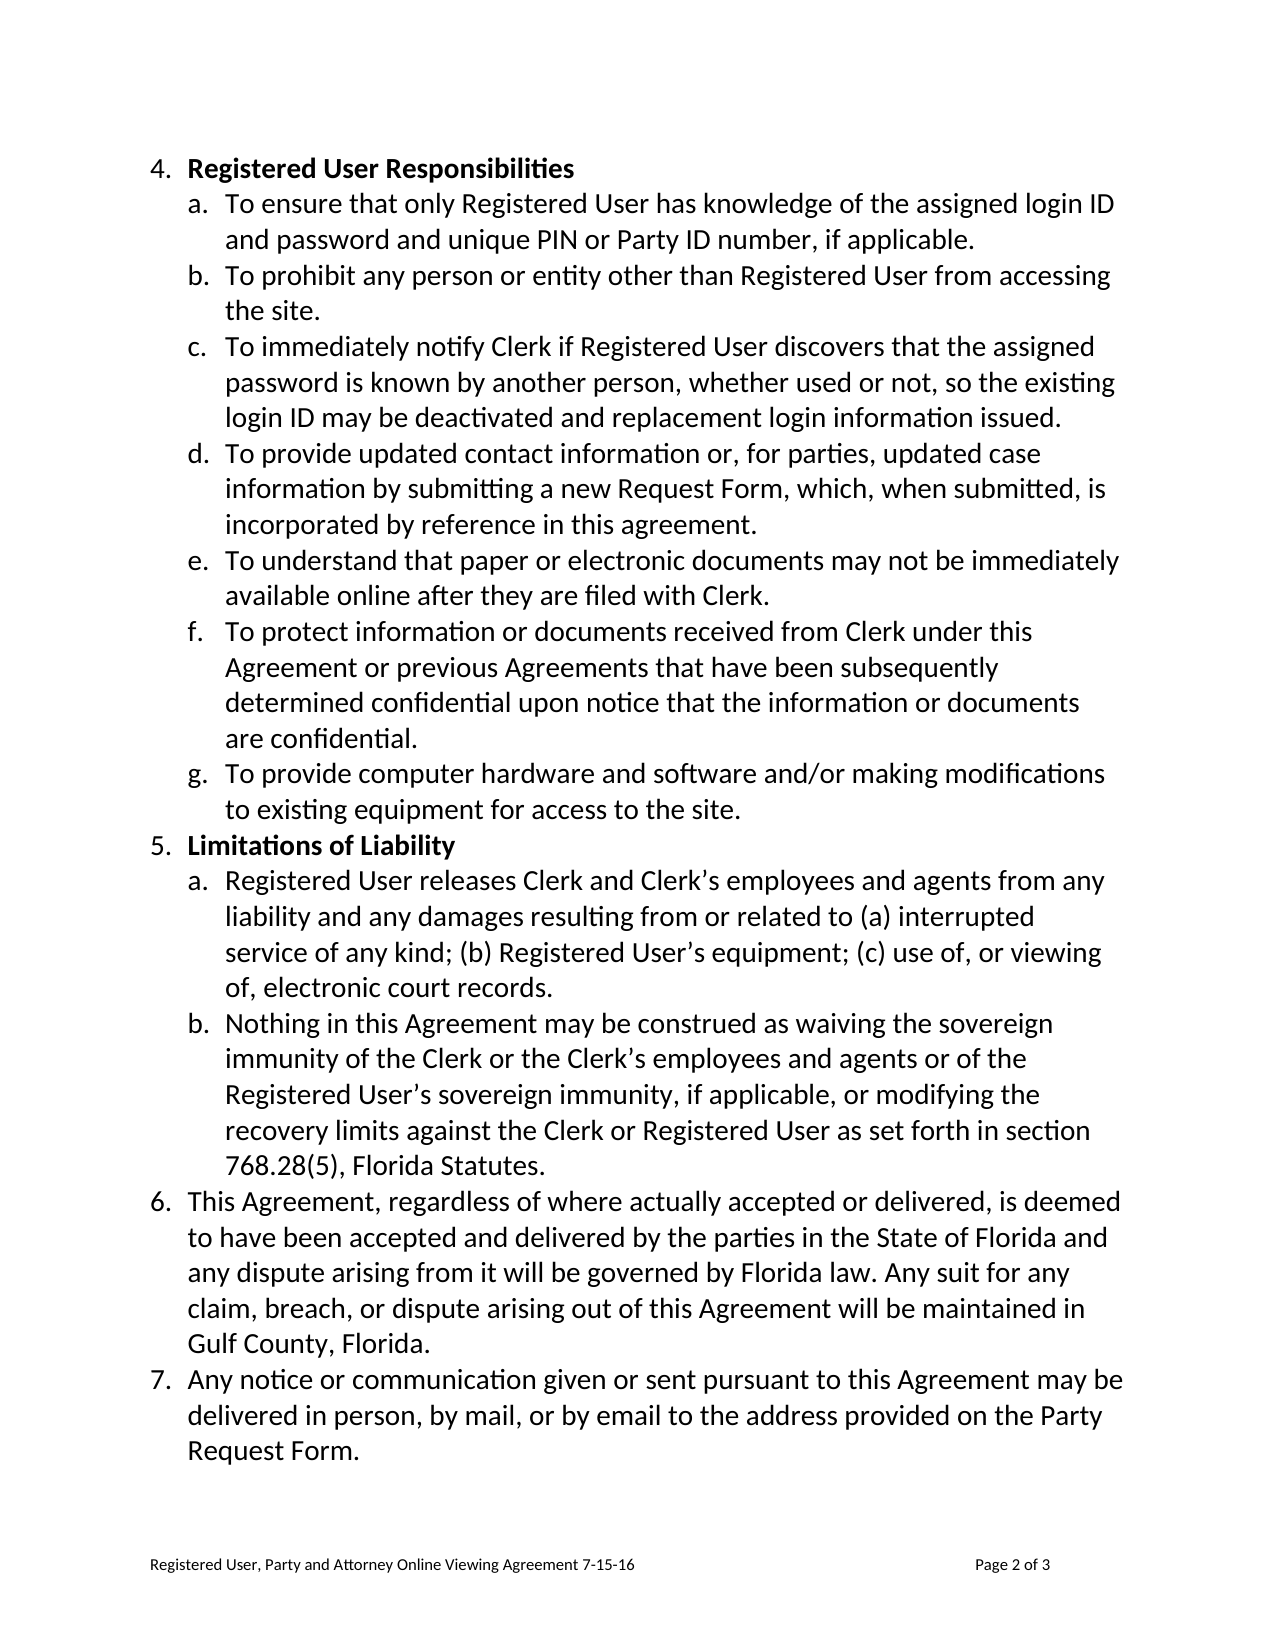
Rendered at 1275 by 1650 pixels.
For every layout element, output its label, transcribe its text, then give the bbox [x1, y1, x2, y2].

list Registered User releases Clerk and Clerk’s employees and agents from any liability and any damages resulting from or related to (a) interrupted service of any kind; (b) Registered User’s equipment; (c) use of, or viewing of, electronic court records. [187, 862, 1125, 1005]
list To prohibit any person or entity other than Registered User from accessing the site. [187, 257, 1125, 328]
list Limitations of Liability [150, 827, 1125, 862]
list Registered User Responsibilities [150, 150, 1125, 186]
list To provide updated contact information or, for parties, updated case information by submitting a new Request Form, which, when submitted, is incorporated by reference in this agreement. [187, 435, 1125, 542]
list To understand that paper or electronic documents may not be immediately available online after they are filed with Clerk. [187, 542, 1125, 613]
list Nothing in this Agreement may be construed as waiving the sovereign immunity of the Clerk or the Clerk’s employees and agents or of the Registered User’s sovereign immunity, if applicable, or modifying the recovery limits against the Clerk or Registered User as set forth in section 768.28(5), Florida Statutes. [187, 1005, 1125, 1183]
list To provide computer hardware and software and/or making modifications to existing equipment for access to the site. [187, 756, 1125, 827]
list To immediately notify Clerk if Registered User discovers that the assigned password is known by another person, whether used or not, so the existing login ID may be deactivated and replacement login information issued. [187, 328, 1125, 435]
list To protect information or documents received from Clerk under this Agreement or previous Agreements that have been subsequently determined confidential upon notice that the information or documents are confidential. [187, 613, 1125, 756]
list To ensure that only Registered User has knowledge of the assigned login ID and password and unique PIN or Party ID number, if applicable. [187, 186, 1125, 257]
list Any notice or communication given or sent pursuant to this Agreement may be delivered in person, by mail, or by email to the address provided on the Party Request Form. [150, 1361, 1125, 1468]
list This Agreement, regardless of where actually accepted or delivered, is deemed to have been accepted and delivered by the parties in the State of Florida and any dispute arising from it will be governed by Florida law. Any suit for any claim, breach, or dispute arising out of this Agreement will be maintained in Gulf County, Florida. [150, 1183, 1125, 1361]
